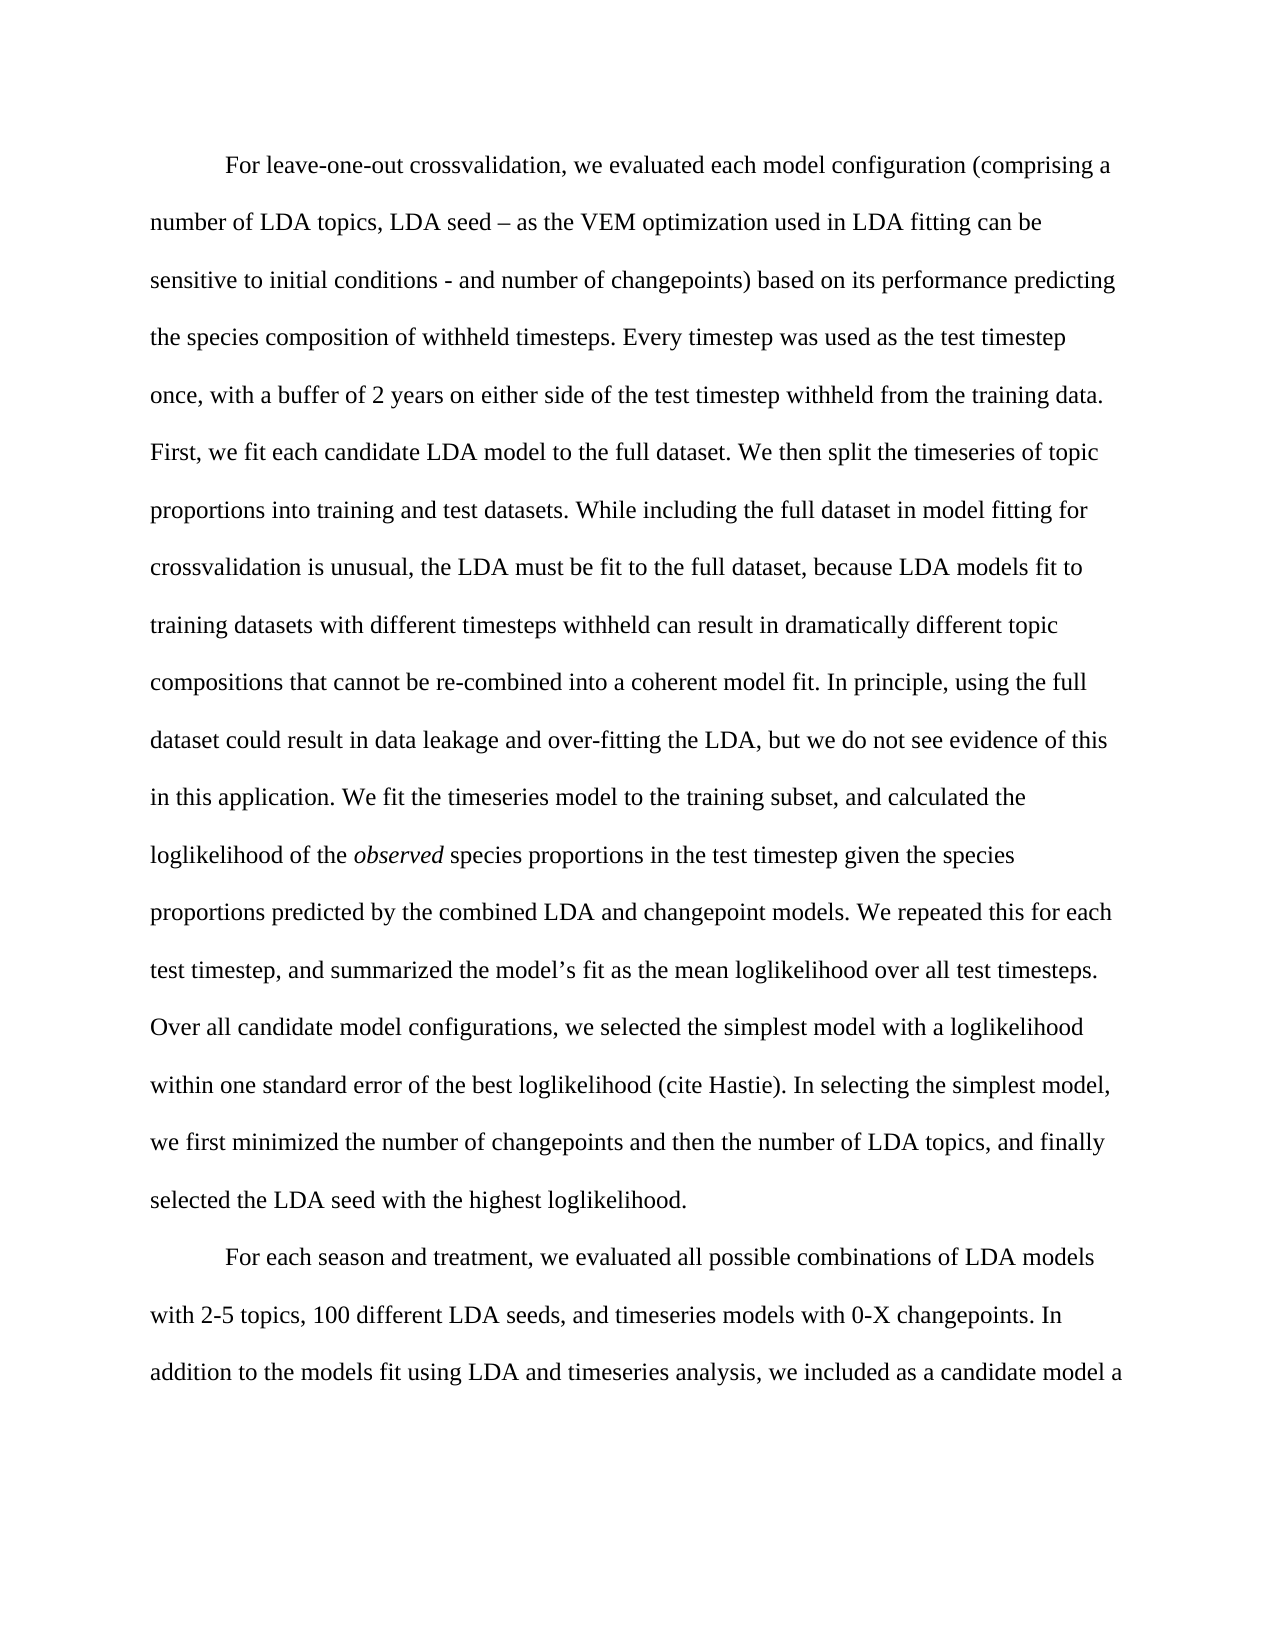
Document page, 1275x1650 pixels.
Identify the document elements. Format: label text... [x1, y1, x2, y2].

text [150, 1242, 1125, 1386]
text For leave-one-out crossvalidation, we evaluated each model configuration (comprising a number of LDA topics, LDA seed – as the VEM optimization used in LDA fitting can be sensitive to initial conditions - and number of changepoints) based on its performance predicting the species composition of withheld timesteps. Every timestep was used as the test timestep once, with a buffer of 2 years on either side of the test timestep withheld from the training data. First, we fit each candidate LDA model to the full dataset. We then split the timeseries of topic proportions into training and test datasets. While including the full dataset in model fitting for crossvalidation is unusual, the LDA must be fit to the full dataset, because LDA models fit to training datasets with different timesteps withheld can result in dramatically different topic compositions that cannot be re-combined into a coherent model fit. In principle, using the full dataset could result in data leakage and over-fitting the LDA, but we do not see evidence of this in this application. We fit the timeseries model to the training subset, and calculated the loglikelihood of the observed species proportions in the test timestep given the species proportions predicted by the combined LDA and changepoint models. We repeated this for each test timestep, and summarized the model’s fit as the mean loglikelihood over all test timesteps. Over all candidate model configurations, we selected the simplest model with a loglikelihood within one standard error of the best loglikelihood (cite Hastie). In selecting the simplest model, we first minimized the number of changepoints and then the number of LDA topics, and finally selected the LDA seed with the highest loglikelihood. [150, 150, 1125, 1214]
